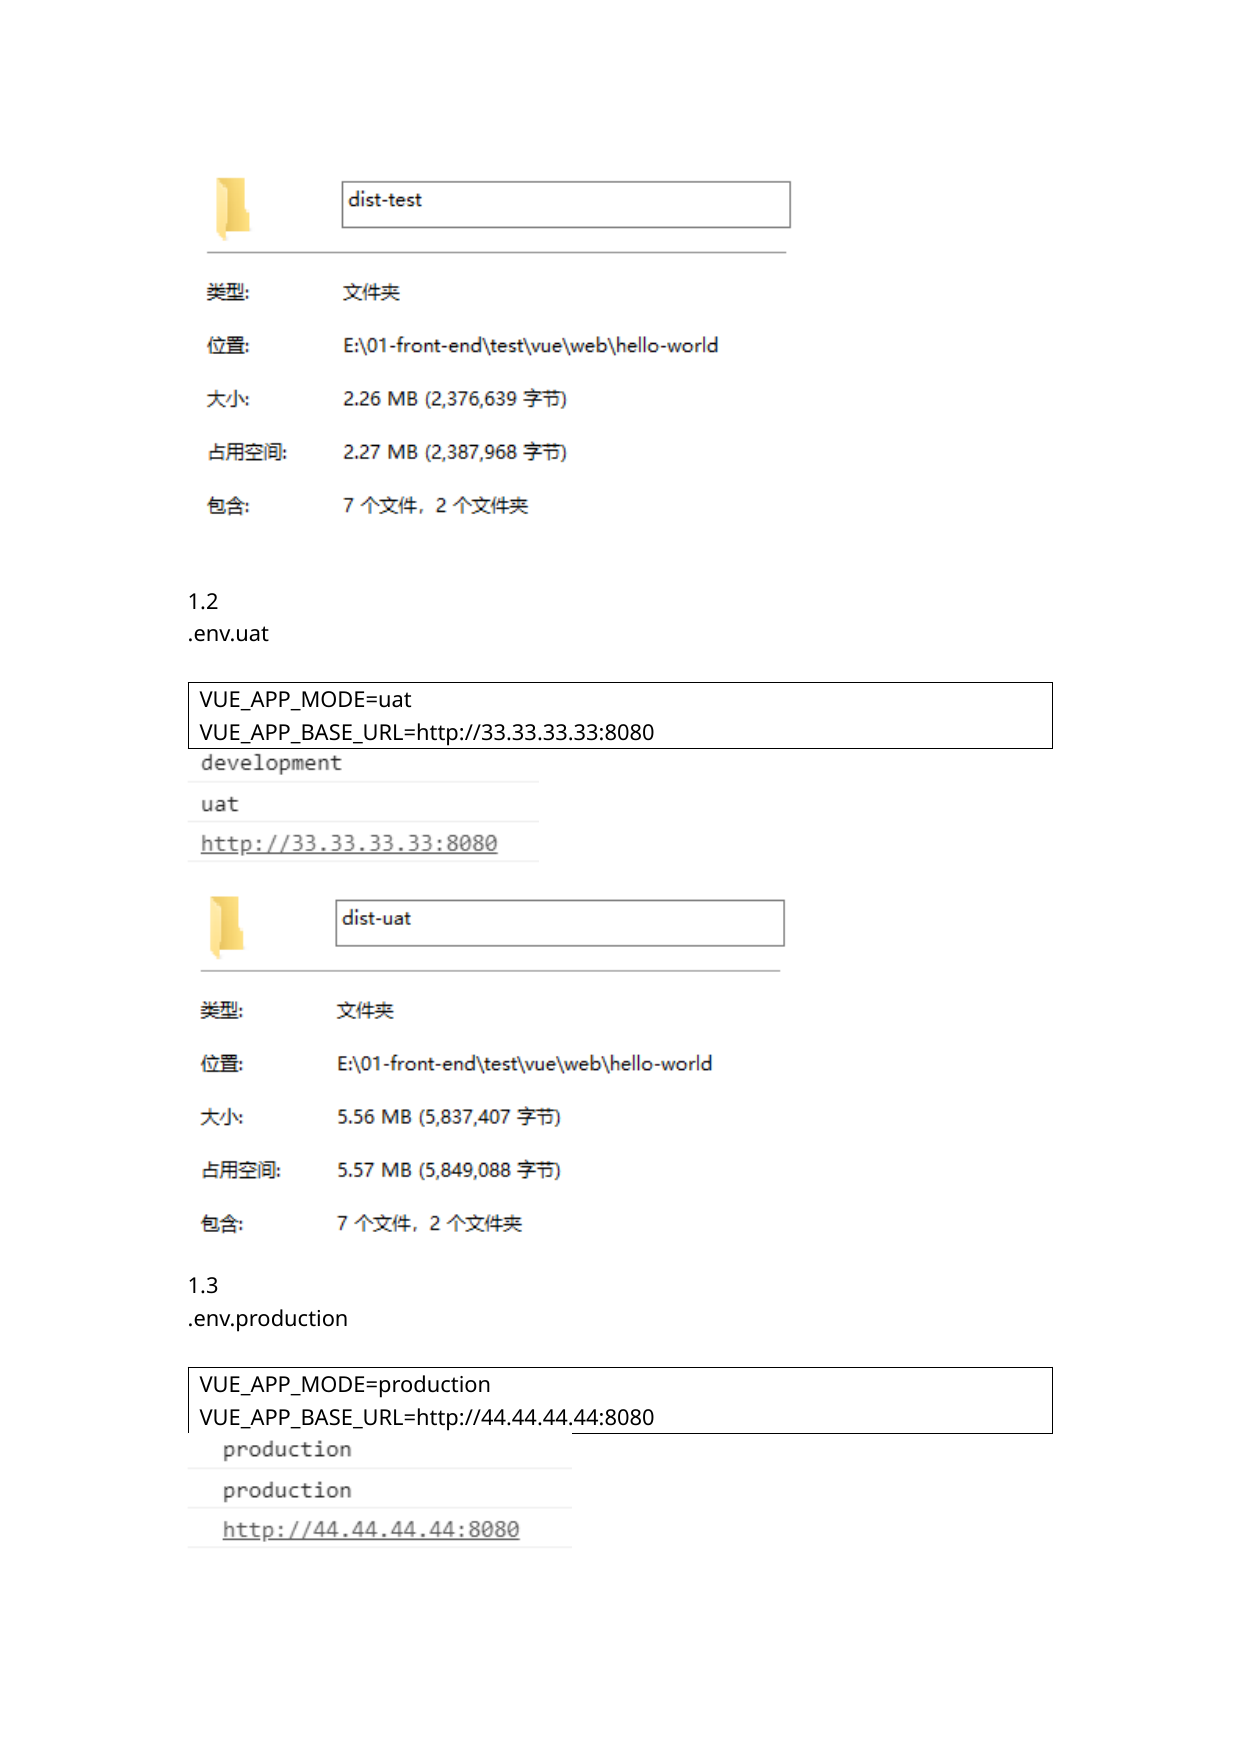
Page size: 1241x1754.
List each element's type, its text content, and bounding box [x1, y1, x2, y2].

text 1.3 [187, 1269, 1053, 1302]
picture [187, 162, 810, 536]
picture [187, 749, 539, 867]
table_header VUE_APP_MODE=uat VUE_APP_BASE_URL=http://33.33.33.33:8080 [189, 683, 1052, 748]
picture [187, 1433, 572, 1553]
text .env.uat [187, 617, 1053, 649]
table_header VUE_APP_MODE=production VUE_APP_BASE_URL=http://44.44.44.44:8080 [189, 1368, 1052, 1433]
picture [187, 879, 793, 1257]
text .env.production [187, 1302, 1053, 1334]
text 1.2 [187, 584, 1053, 617]
